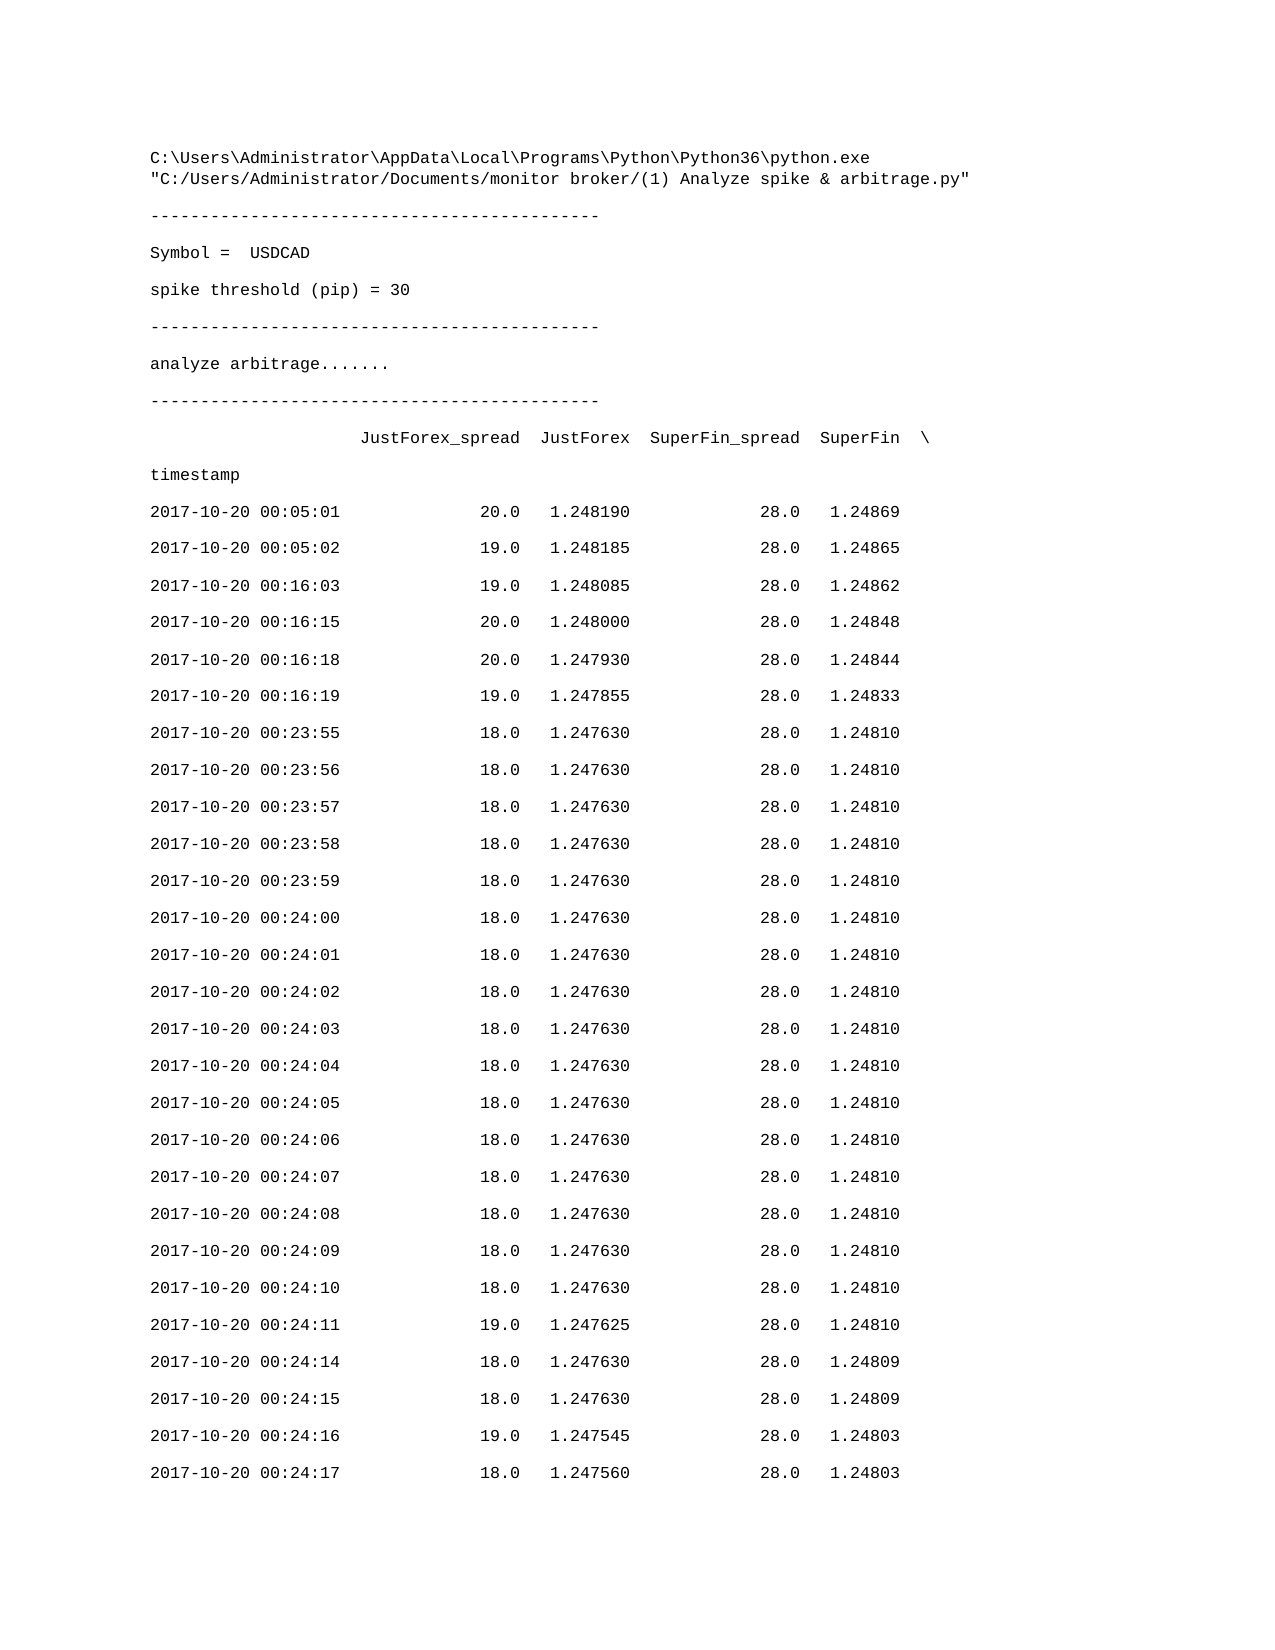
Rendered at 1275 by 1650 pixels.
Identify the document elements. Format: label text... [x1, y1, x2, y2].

text --------------------------------------------- [150, 207, 1125, 226]
text 2017-10-20 00:23:55 18.0 1.247630 28.0 1.24810 [150, 725, 1125, 744]
text 2017-10-20 00:23:57 18.0 1.247630 28.0 1.24810 [150, 799, 1125, 818]
text 2017-10-20 00:23:58 18.0 1.247630 28.0 1.24810 [150, 836, 1125, 855]
text 2017-10-20 00:16:19 19.0 1.247855 28.0 1.24833 [150, 688, 1125, 707]
text 2017-10-20 00:24:15 18.0 1.247630 28.0 1.24809 [150, 1391, 1125, 1409]
text JustForex_spread JustForex SuperFin_spread SuperFin \ [150, 429, 1125, 448]
text --------------------------------------------- [150, 318, 1125, 337]
text Symbol = USDCAD [150, 244, 1125, 263]
text 2017-10-20 00:24:10 18.0 1.247630 28.0 1.24810 [150, 1280, 1125, 1298]
text 2017-10-20 00:23:56 18.0 1.247630 28.0 1.24810 [150, 762, 1125, 781]
text C:\Users\Administrator\AppData\Local\Programs\Python\Python36\python.exe "C:/Users/Administrator/Documents/monitor broker/(1) Analyze spike & arbitrage.py" [150, 150, 1125, 189]
text 2017-10-20 00:24:02 18.0 1.247630 28.0 1.24810 [150, 984, 1125, 1003]
text 2017-10-20 00:24:04 18.0 1.247630 28.0 1.24810 [150, 1058, 1125, 1077]
text 2017-10-20 00:24:16 19.0 1.247545 28.0 1.24803 [150, 1428, 1125, 1446]
text 2017-10-20 00:16:18 20.0 1.247930 28.0 1.24844 [150, 651, 1125, 670]
text 2017-10-20 00:24:07 18.0 1.247630 28.0 1.24810 [150, 1169, 1125, 1188]
text 2017-10-20 00:05:02 19.0 1.248185 28.0 1.24865 [150, 540, 1125, 559]
text 2017-10-20 00:05:01 20.0 1.248190 28.0 1.24869 [150, 503, 1125, 522]
text 2017-10-20 00:24:06 18.0 1.247630 28.0 1.24810 [150, 1132, 1125, 1151]
text 2017-10-20 00:24:17 18.0 1.247560 28.0 1.24803 [150, 1464, 1125, 1483]
text analyze arbitrage....... [150, 355, 1125, 374]
text 2017-10-20 00:24:08 18.0 1.247630 28.0 1.24810 [150, 1206, 1125, 1224]
text timestamp [150, 466, 1125, 485]
text 2017-10-20 00:16:15 20.0 1.248000 28.0 1.24848 [150, 614, 1125, 633]
text 2017-10-20 00:23:59 18.0 1.247630 28.0 1.24810 [150, 873, 1125, 892]
text 2017-10-20 00:24:03 18.0 1.247630 28.0 1.24810 [150, 1021, 1125, 1040]
text 2017-10-20 00:24:01 18.0 1.247630 28.0 1.24810 [150, 947, 1125, 966]
text 2017-10-20 00:24:05 18.0 1.247630 28.0 1.24810 [150, 1095, 1125, 1114]
text 2017-10-20 00:24:14 18.0 1.247630 28.0 1.24809 [150, 1354, 1125, 1372]
text 2017-10-20 00:24:09 18.0 1.247630 28.0 1.24810 [150, 1243, 1125, 1262]
text --------------------------------------------- [150, 392, 1125, 411]
text 2017-10-20 00:16:03 19.0 1.248085 28.0 1.24862 [150, 577, 1125, 596]
text spike threshold (pip) = 30 [150, 281, 1125, 300]
text 2017-10-20 00:24:00 18.0 1.247630 28.0 1.24810 [150, 910, 1125, 929]
text 2017-10-20 00:24:11 19.0 1.247625 28.0 1.24810 [150, 1317, 1125, 1336]
